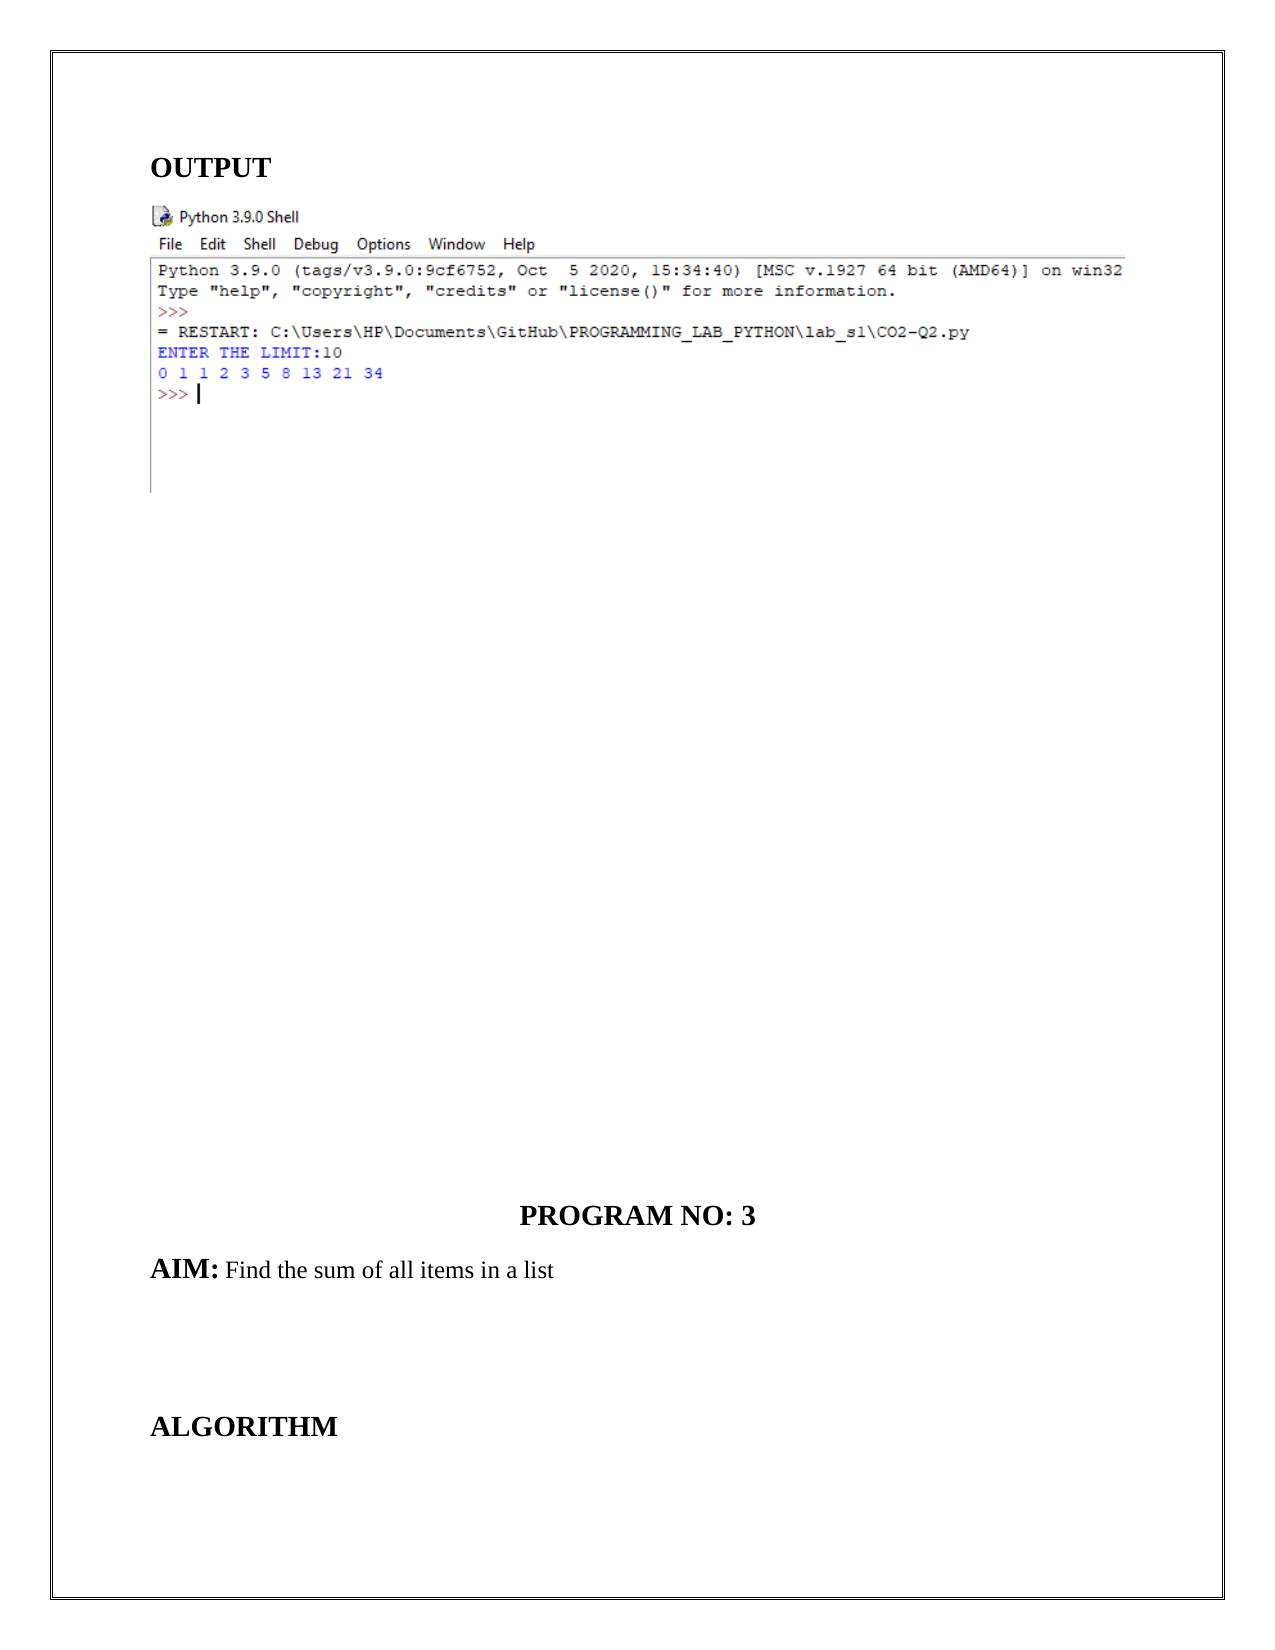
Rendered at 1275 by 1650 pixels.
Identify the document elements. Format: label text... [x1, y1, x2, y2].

text PROGRAM NO: 3 [150, 1198, 1125, 1232]
text OUTPUT [150, 150, 1125, 183]
picture [150, 202, 1125, 493]
text AIM: Find the sum of all items in a list [150, 1251, 1125, 1284]
text ALGORITHM [150, 1409, 1125, 1443]
